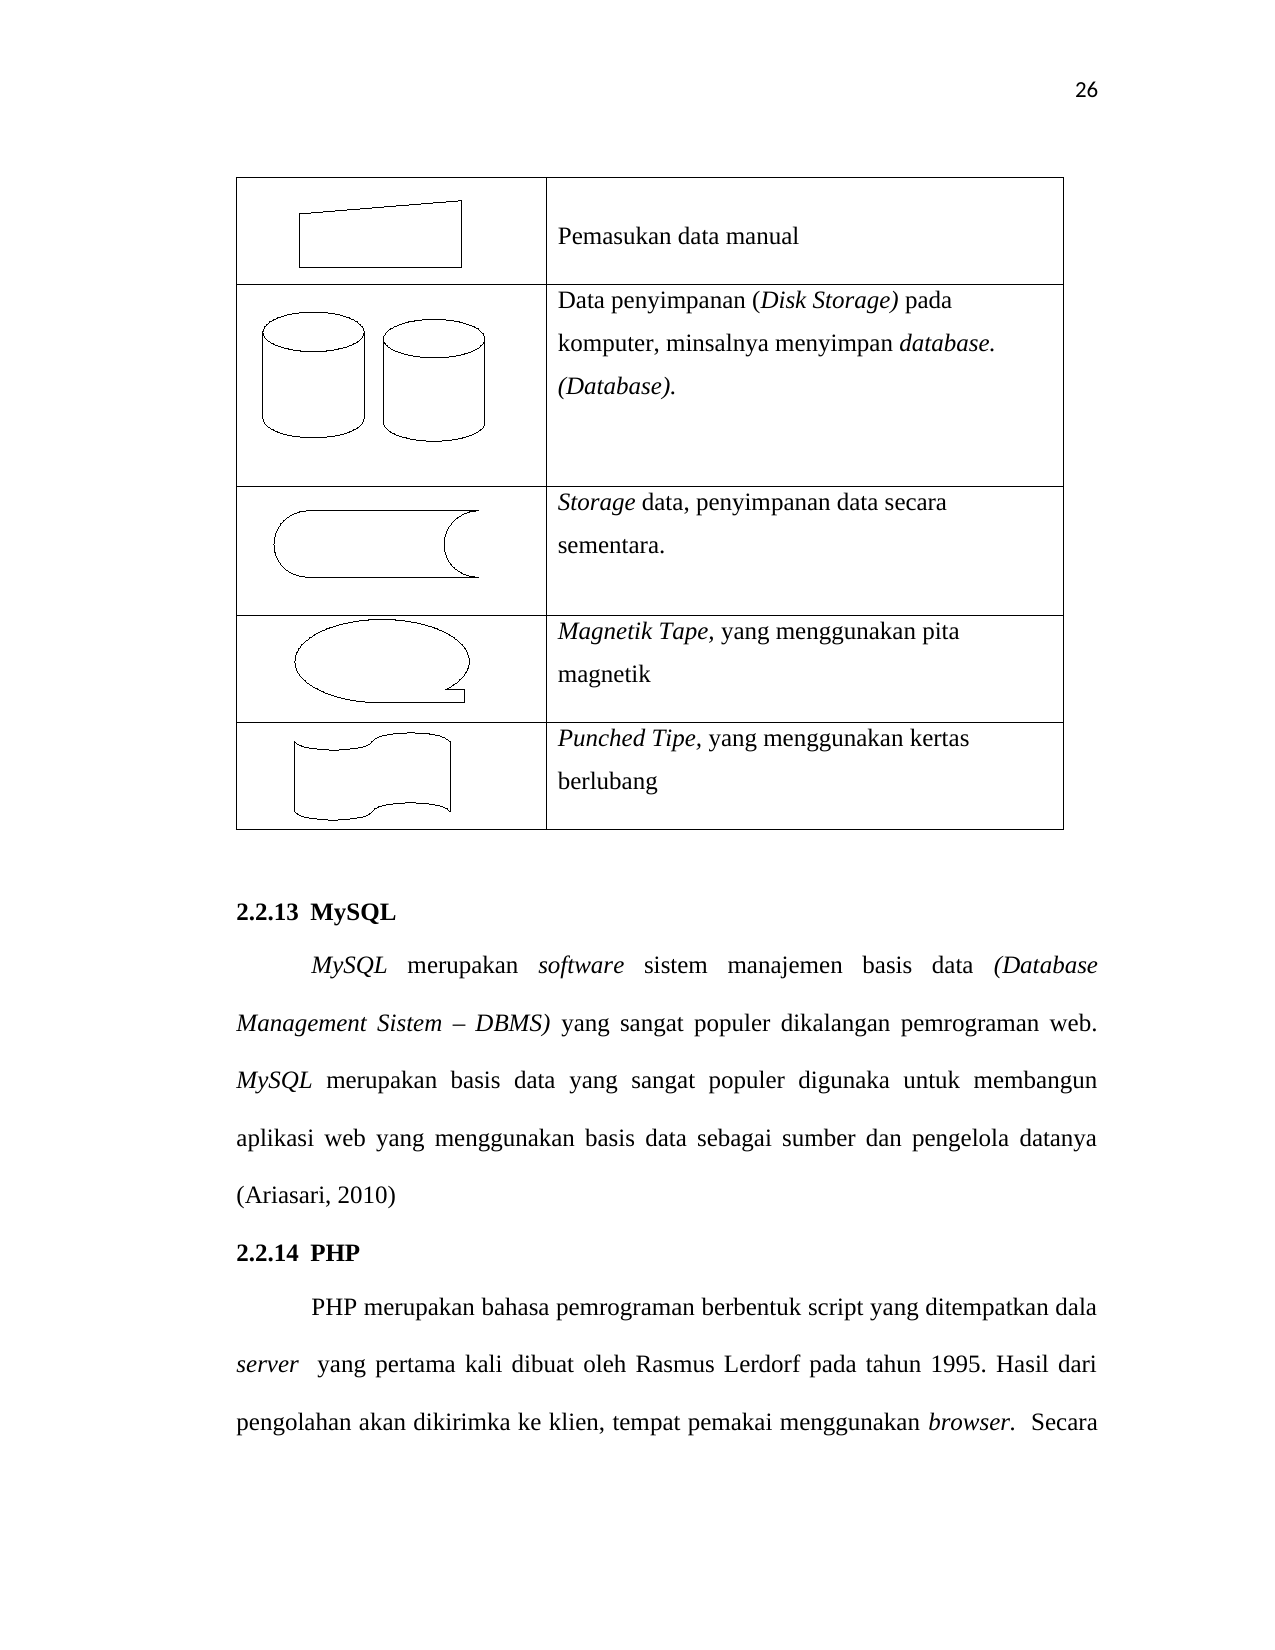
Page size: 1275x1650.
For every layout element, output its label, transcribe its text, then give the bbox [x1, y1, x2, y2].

list MySQL [236, 897, 1098, 925]
list PHP [236, 1238, 1098, 1267]
table_cell [237, 616, 546, 722]
table_cell Storage data, penyimpanan data secara sementara. [547, 487, 1063, 615]
text MySQL merupakan software sistem manajemen basis data (Database Management Sistem – DBMS) yang sangat populer dikalangan pemrograman web. MySQL merupakan basis data yang sangat populer digunaka untuk membangun aplikasi web yang menggunakan basis data sebagai sumber dan pengelola datanya (Ariasari, 2010) [236, 951, 1098, 1209]
table_cell [237, 285, 546, 486]
table_cell [237, 723, 546, 828]
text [236, 1292, 1098, 1436]
table_cell Punched Tipe, yang menggunakan kertas berlubang [547, 723, 1063, 828]
table_cell [237, 178, 546, 284]
table_cell [237, 487, 546, 615]
table_cell Data penyimpanan (Disk Storage) pada komputer, minsalnya menyimpan database. (Database). [547, 285, 1063, 486]
table_cell Pemasukan data manual [547, 178, 1063, 284]
table_cell Magnetik Tape, yang menggunakan pita magnetik [547, 616, 1063, 722]
